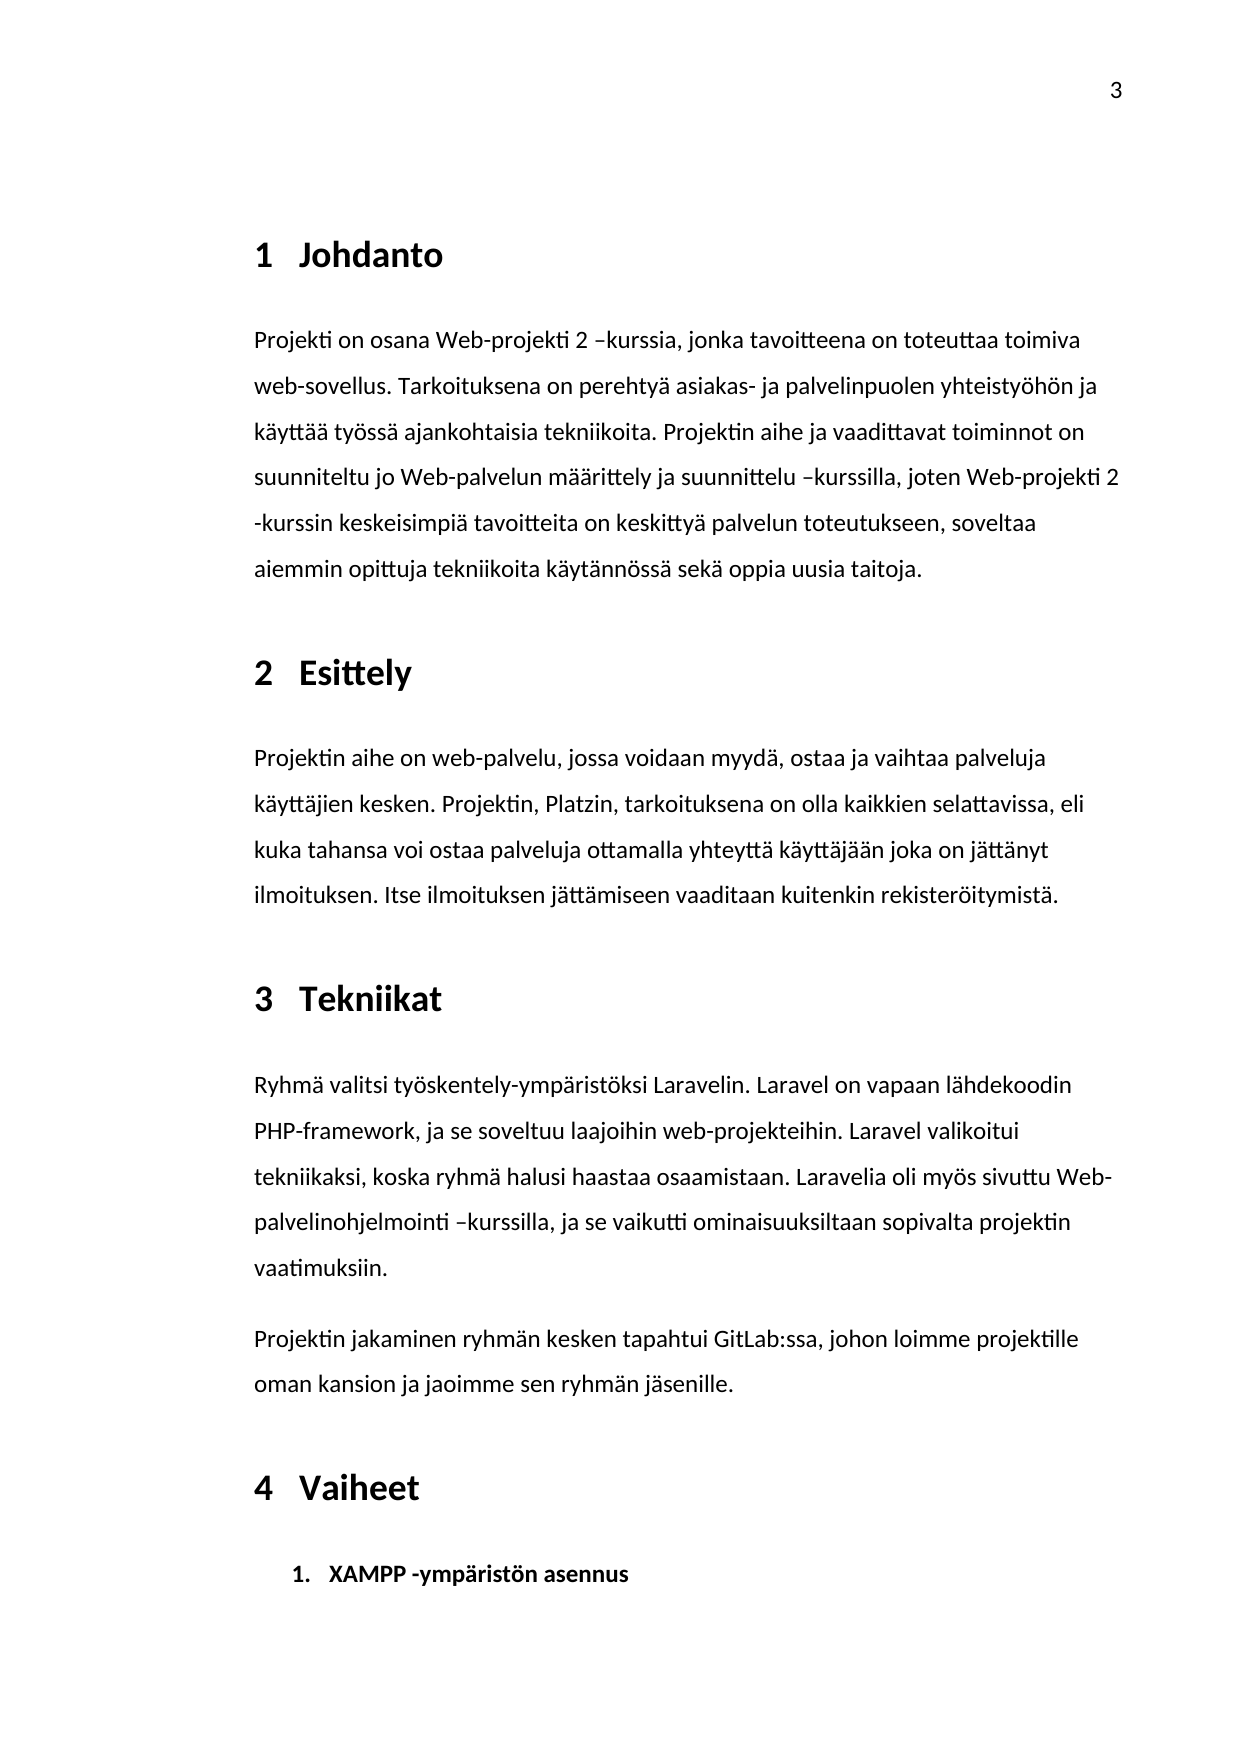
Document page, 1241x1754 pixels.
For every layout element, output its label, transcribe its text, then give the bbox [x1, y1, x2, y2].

text Projekti on osana Web-projekti 2 –kurssia, jonka tavoitteena on toteuttaa toimiva web-sovellus. Tarkoituksena on perehtyä asiakas- ja palvelinpuolen yhteistyöhön ja käyttää työssä ajankohtaisia tekniikoita. Projektin aihe ja vaadittavat toiminnot on suunniteltu jo Web-palvelun määrittely ja suunnittelu –kurssilla, joten Web-projekti 2 -kurssin keskeisimpiä tavoitteita on keskittyä palvelun toteutukseen, soveltaa aiemmin opittuja tekniikoita käytännössä sekä oppia uusia taitoja. [254, 324, 1122, 583]
subtitle Esittely [254, 649, 1122, 694]
text Ryhmä valitsi työskentely-ympäristöksi Laravelin. Laravel on vapaan lähdekoodin PHP-framework, ja se soveltuu laajoihin web-projekteihin. Laravel valikoitui tekniikaksi, koska ryhmä halusi haastaa osaamistaan. Laravelia oli myös sivuttu Web-palvelinohjelmointi –kurssilla, ja se vaikutti ominaisuuksiltaan sopivalta projektin vaatimuksiin. [254, 1069, 1122, 1283]
subtitle Vaiheet [254, 1464, 1122, 1510]
subtitle Johdanto [254, 231, 1122, 276]
text Projektin jakaminen ryhmän kesken tapahtui GitLab:ssa, johon loimme projektille oman kansion ja jaoimme sen ryhmän jäsenille. [254, 1323, 1122, 1399]
list XAMPP -ympäristön asennus [291, 1558, 1122, 1588]
text Projektin aihe on web-palvelu, jossa voidaan myydä, ostaa ja vaihtaa palveluja käyttäjien kesken. Projektin, Platzin, tarkoituksena on olla kaikkien selattavissa, eli kuka tahansa voi ostaa palveluja ottamalla yhteyttä käyttäjään joka on jättänyt ilmoituksen. Itse ilmoituksen jättämiseen vaaditaan kuitenkin rekisteröitymistä. [254, 742, 1122, 910]
subtitle Tekniikat [254, 975, 1122, 1021]
